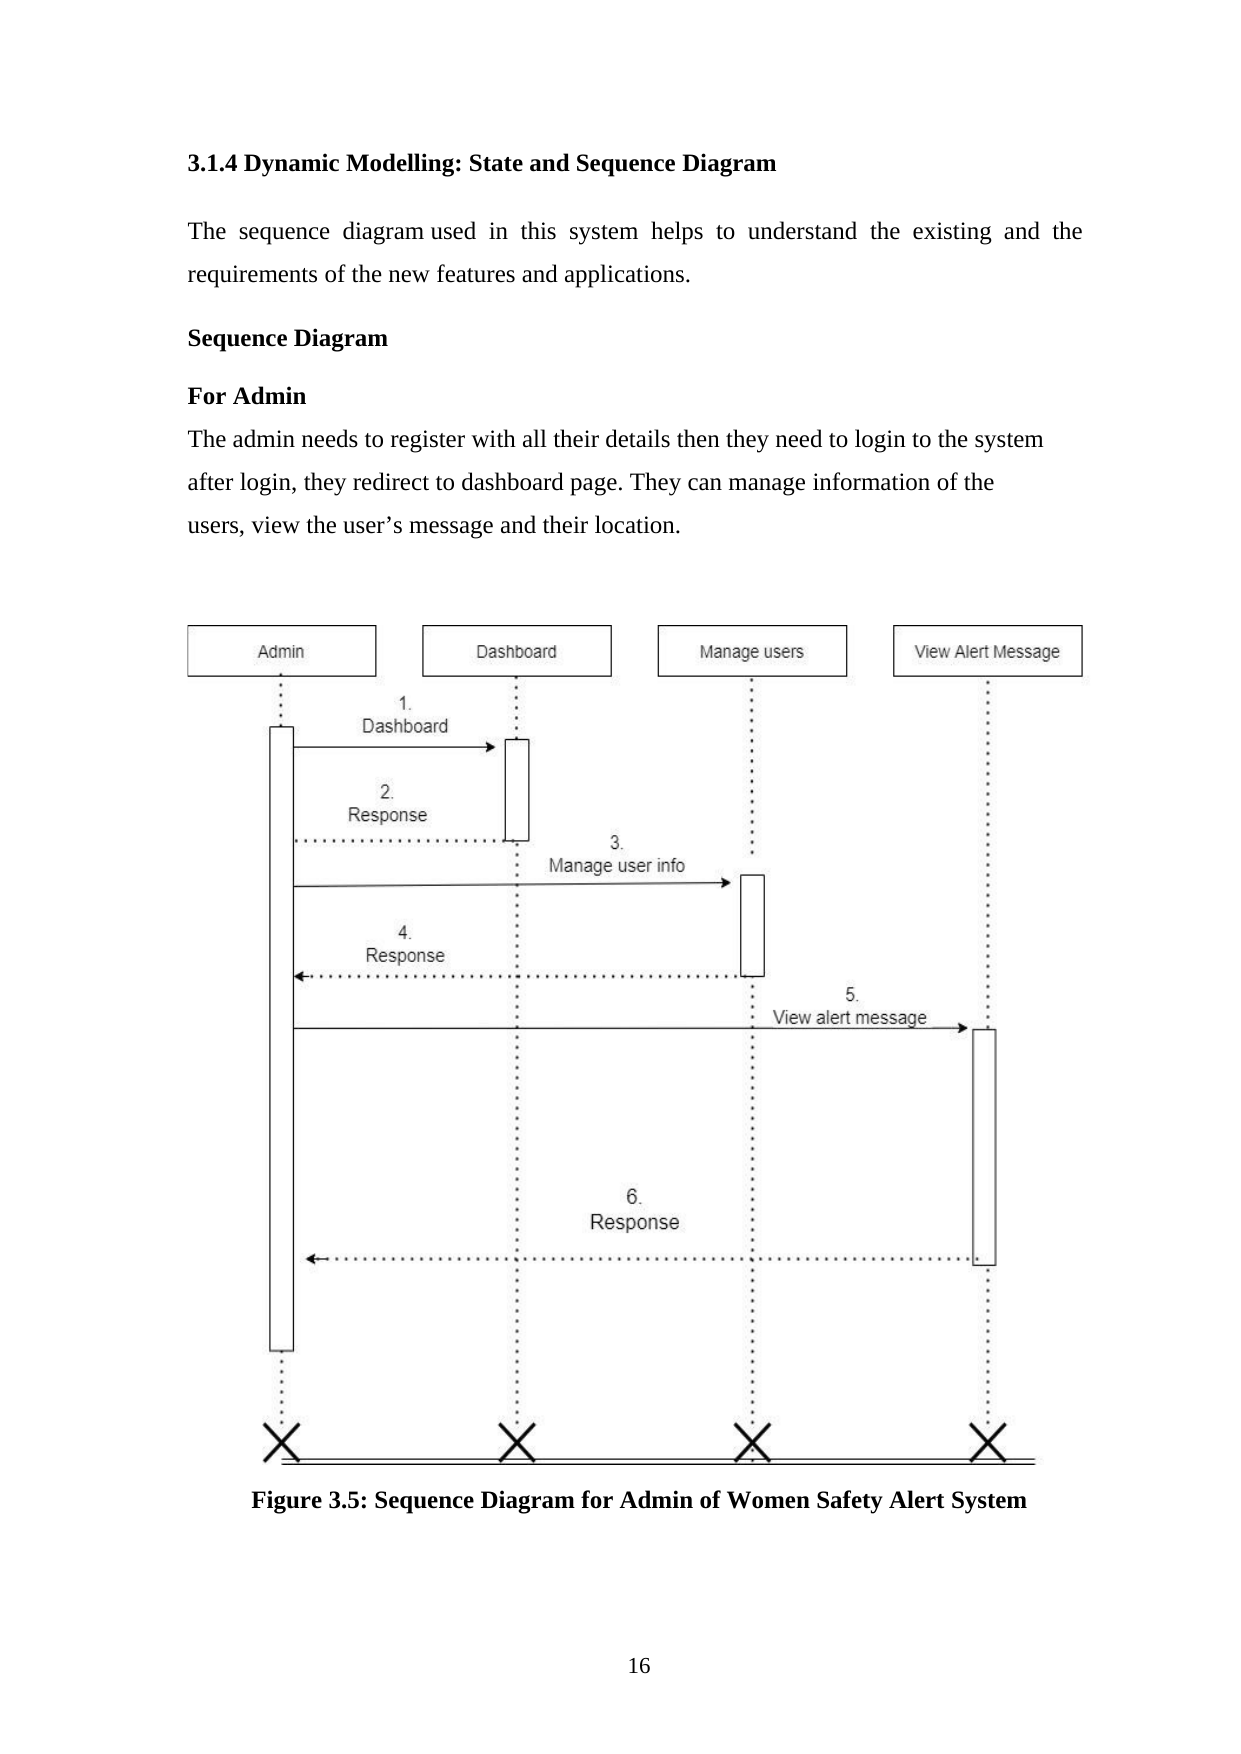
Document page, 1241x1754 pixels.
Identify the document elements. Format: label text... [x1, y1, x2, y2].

subtitle Dynamic Modelling: State and Sequence Diagram [187, 148, 1146, 177]
text The sequence diagram used in this system helps to understand the existing and the requirements of the new features and applications. [187, 216, 1146, 288]
picture [187, 625, 1091, 1465]
text The admin needs to register with all their details then they need to login to the system after login, they redirect to dashboard page. They can manage information of the users, view the user’s message and their location. [187, 424, 1058, 539]
text Sequence Diagram [187, 323, 1146, 352]
text For Admin [187, 381, 1146, 410]
